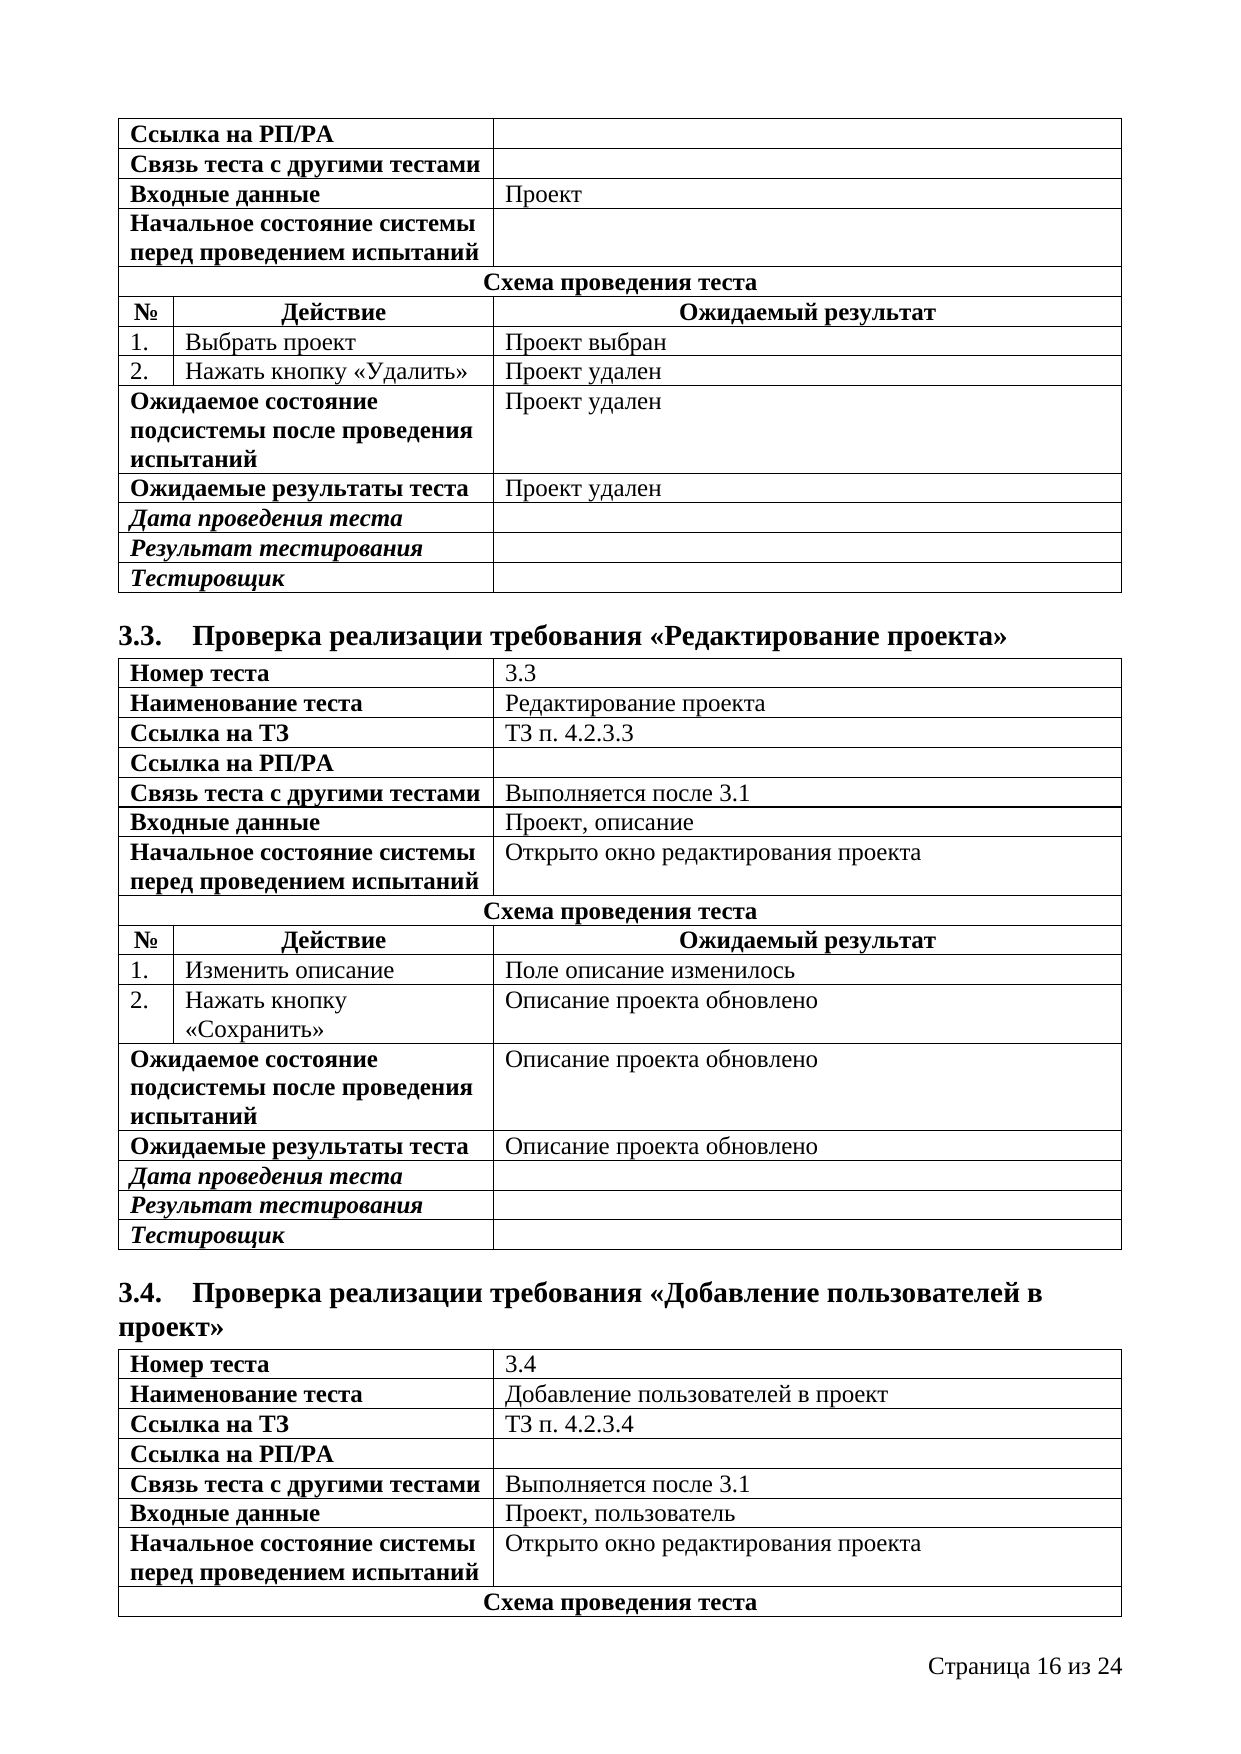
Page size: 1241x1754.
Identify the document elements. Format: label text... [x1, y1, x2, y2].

table_cell Нажать кнопку «Удалить» [174, 356, 493, 385]
table_cell 2. [119, 985, 173, 1043]
table_cell Входные данные [119, 1499, 493, 1527]
table_cell [494, 1220, 1121, 1249]
table_cell Ожидаемые результаты теста [119, 1131, 493, 1160]
table_cell Выполняется после 3.1 [494, 1469, 1121, 1497]
table_header Номер теста [119, 1350, 493, 1378]
table_header 3.3 [494, 659, 1121, 687]
table_cell Ссылка на РП/РА [119, 748, 493, 777]
table_cell Ожидаемый результат [494, 297, 1121, 326]
table_cell Действие [174, 926, 493, 954]
table_cell Наименование теста [119, 1379, 493, 1408]
table_cell Редактирование проекта [494, 688, 1121, 717]
table_cell [494, 1439, 1121, 1468]
table_cell Ожидаемый результат [494, 926, 1121, 954]
table_cell Связь теста с другими тестами [119, 1469, 493, 1497]
table_cell Выполняется после 3.1 [494, 778, 1121, 806]
table_cell Схема проведения теста [119, 896, 1121, 924]
table_cell Ожидаемое состояние подсистемы после проведения испытаний [119, 1044, 493, 1130]
table_cell Результат тестирования [119, 1191, 493, 1219]
table_header 3.4 [494, 1350, 1121, 1378]
table_cell Выбрать проект [174, 327, 493, 355]
table_cell [494, 119, 1121, 148]
table_cell 1. [119, 955, 173, 984]
table_cell Начальное состояние системы перед проведением испытаний [119, 1528, 493, 1586]
table_cell Ожидаемые результаты теста [119, 474, 493, 502]
table_cell Открыто окно редактирования проекта [494, 1528, 1121, 1586]
table_cell 1. [119, 327, 173, 355]
table_cell [494, 563, 1121, 592]
table_cell Входные данные [119, 179, 493, 207]
table_cell Проект удален [494, 356, 1121, 385]
list Проверка реализации требования «Добавление пользователей в проект» [118, 1275, 1122, 1342]
table_cell Описание проекта обновлено [494, 1044, 1121, 1130]
table_cell [494, 1161, 1121, 1189]
table_cell Начальное состояние системы перед проведением испытаний [119, 209, 493, 266]
table_cell Ожидаемое состояние подсистемы после проведения испытаний [119, 386, 493, 472]
table_cell ТЗ п. 4.2.3.4 [494, 1409, 1121, 1438]
table_cell № [119, 297, 173, 326]
table_cell ТЗ п. 4.2.3.3 [494, 718, 1121, 747]
table_cell [494, 748, 1121, 777]
table_cell Тестировщик [119, 563, 493, 592]
table_cell Наименование теста [119, 688, 493, 717]
table_cell Описание проекта обновлено [494, 985, 1121, 1043]
table_cell [494, 149, 1121, 178]
table_cell Проект удален [494, 386, 1121, 472]
table_cell Проект [494, 179, 1121, 207]
table_cell Открыто окно редактирования проекта [494, 837, 1121, 895]
table_header Номер теста [119, 659, 493, 687]
table_cell Входные данные [119, 808, 493, 836]
table_cell [494, 1191, 1121, 1219]
table_cell Проект удален [494, 474, 1121, 502]
table_cell Ссылка на РП/РА [119, 119, 493, 148]
table_cell [494, 533, 1121, 562]
table_cell Поле описание изменилось [494, 955, 1121, 984]
table_cell Действие [174, 297, 493, 326]
table_cell [494, 209, 1121, 266]
table_cell Дата проведения теста [119, 1161, 493, 1189]
table_cell [494, 503, 1121, 532]
list Проверка реализации требования «Редактирование проекта» [118, 618, 1122, 651]
table_cell Ссылка на ТЗ [119, 1409, 493, 1438]
table_cell № [119, 926, 173, 954]
table_cell Результат тестирования [119, 533, 493, 562]
table_cell Начальное состояние системы перед проведением испытаний [119, 837, 493, 895]
table_cell 2. [119, 356, 173, 385]
table_cell Схема проведения теста [119, 267, 1121, 296]
table_cell Проект, пользователь [494, 1499, 1121, 1527]
table_cell Ссылка на ТЗ [119, 718, 493, 747]
table_cell Дата проведения теста [119, 503, 493, 532]
table_cell Связь теста с другими тестами [119, 778, 493, 806]
table_cell Проект выбран [494, 327, 1121, 355]
table_cell Описание проекта обновлено [494, 1131, 1121, 1160]
table_cell Тестировщик [119, 1220, 493, 1249]
table_cell Схема проведения теста [119, 1587, 1121, 1616]
table_cell Проект, описание [494, 808, 1121, 836]
table_cell Нажать кнопку «Сохранить» [174, 985, 493, 1043]
table_cell Добавление пользователей в проект [494, 1379, 1121, 1408]
table_cell Связь теста с другими тестами [119, 149, 493, 178]
table_cell Изменить описание [174, 955, 493, 984]
table_cell Ссылка на РП/РА [119, 1439, 493, 1468]
